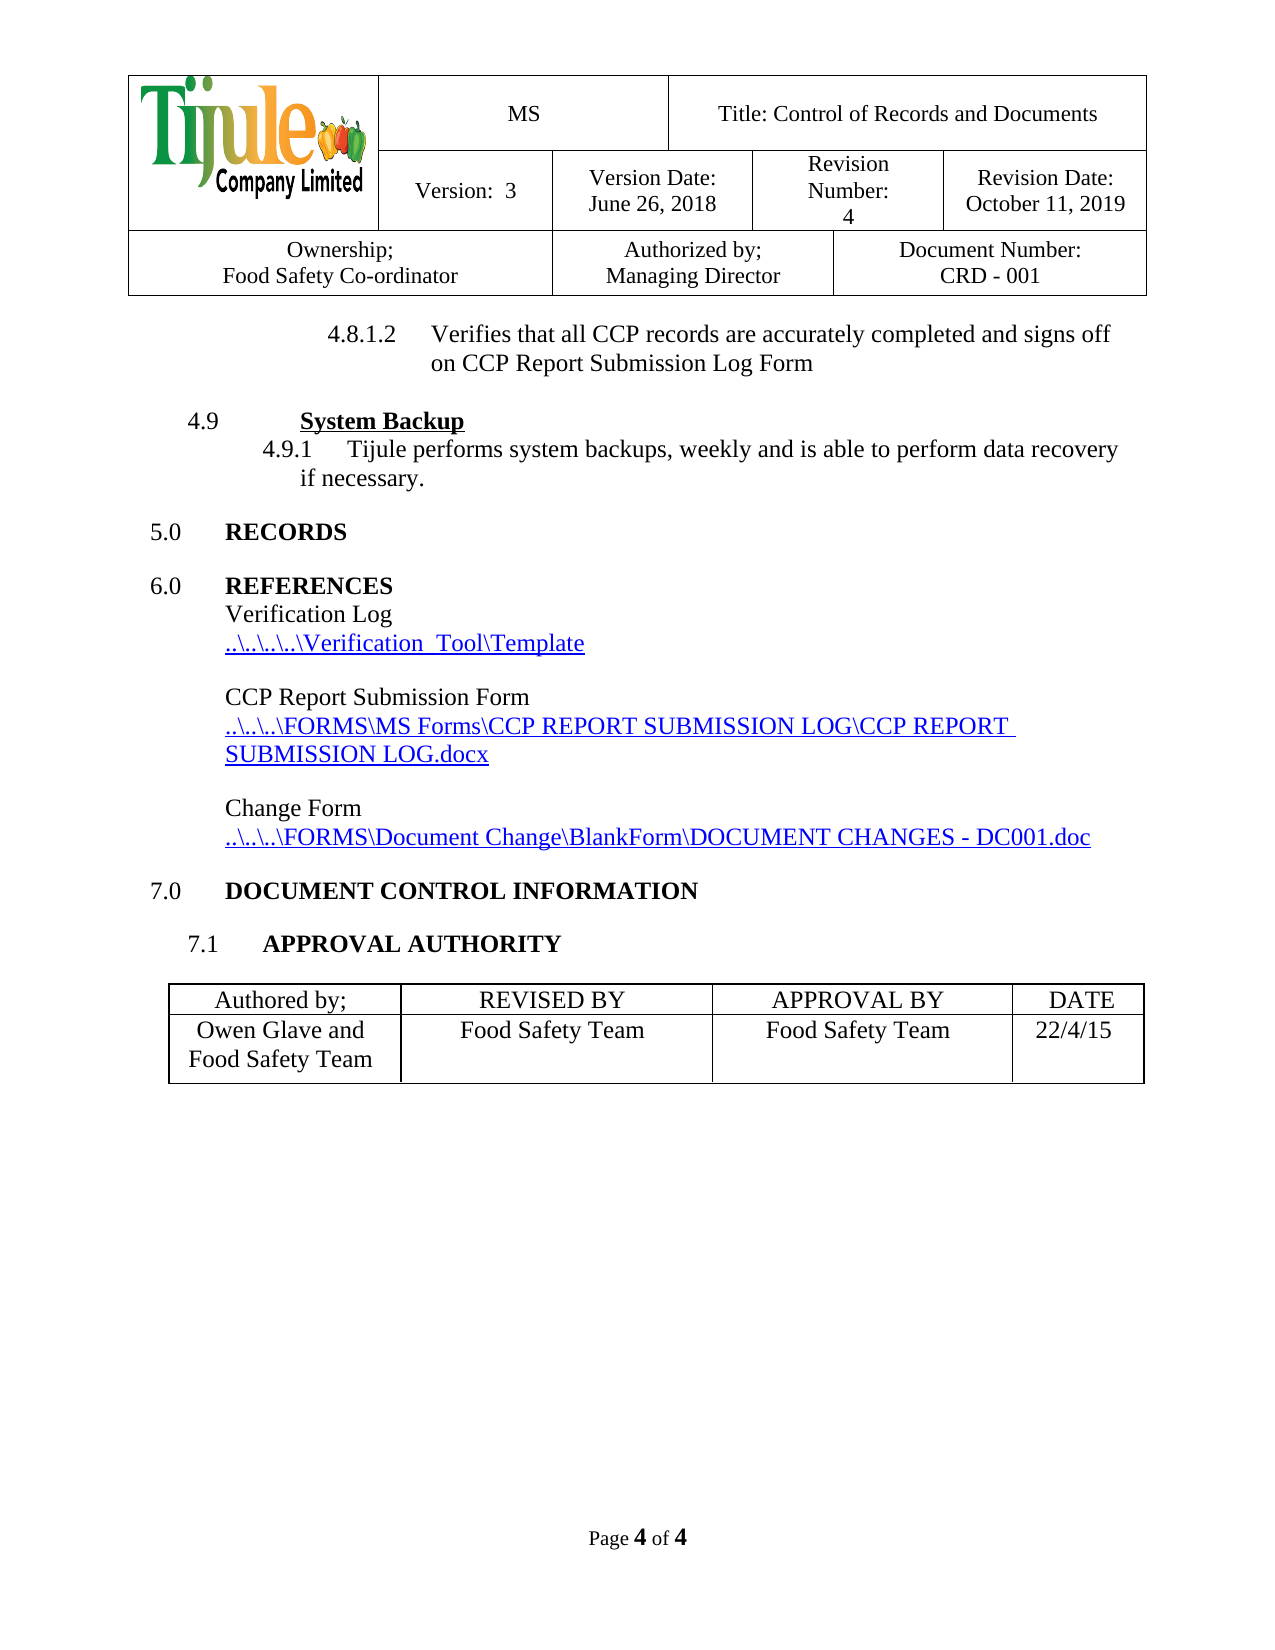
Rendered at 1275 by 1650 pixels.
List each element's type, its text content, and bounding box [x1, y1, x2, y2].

table_cell Food Safety Team [402, 1015, 712, 1082]
list Tijule performs system backups, weekly and is able to perform data recovery if necessary. [262, 434, 1125, 492]
table_cell Food Safety Team [713, 1015, 1012, 1082]
picture [141, 76, 366, 206]
table_header APPROVAL BY [713, 985, 1012, 1014]
text CCP Report Submission Form [225, 682, 1125, 711]
text Verification Log [225, 599, 1125, 628]
table_cell Owen Glave and Food Safety Team [170, 1015, 400, 1082]
text ..\..\..\FORMS\Document Change\BlankForm\DOCUMENT CHANGES - DC001.doc [225, 822, 1125, 851]
table_header Authored by; [170, 985, 400, 1014]
text ..\..\..\..\Verification_Tool\Template [225, 628, 1125, 657]
list RECORDS [150, 517, 1125, 546]
table_header DATE [1013, 985, 1143, 1014]
list System Backup [187, 406, 1125, 434]
list DOCUMENT CONTROL INFORMATION [150, 876, 1125, 904]
list APPROVAL AUTHORITY [187, 929, 1125, 958]
list Verifies that all CCP records are accurately completed and signs off on CCP Report Submission Log Form [327, 319, 1125, 377]
table_cell 22/4/15 [1013, 1015, 1143, 1082]
text Change Form [225, 793, 1125, 822]
table_header REVISED BY [402, 985, 712, 1014]
list REFERENCES [150, 571, 1125, 599]
text ..\..\..\FORMS\MS Forms\CCP REPORT SUBMISSION LOG\CCP REPORT SUBMISSION LOG.docx [225, 711, 1125, 768]
